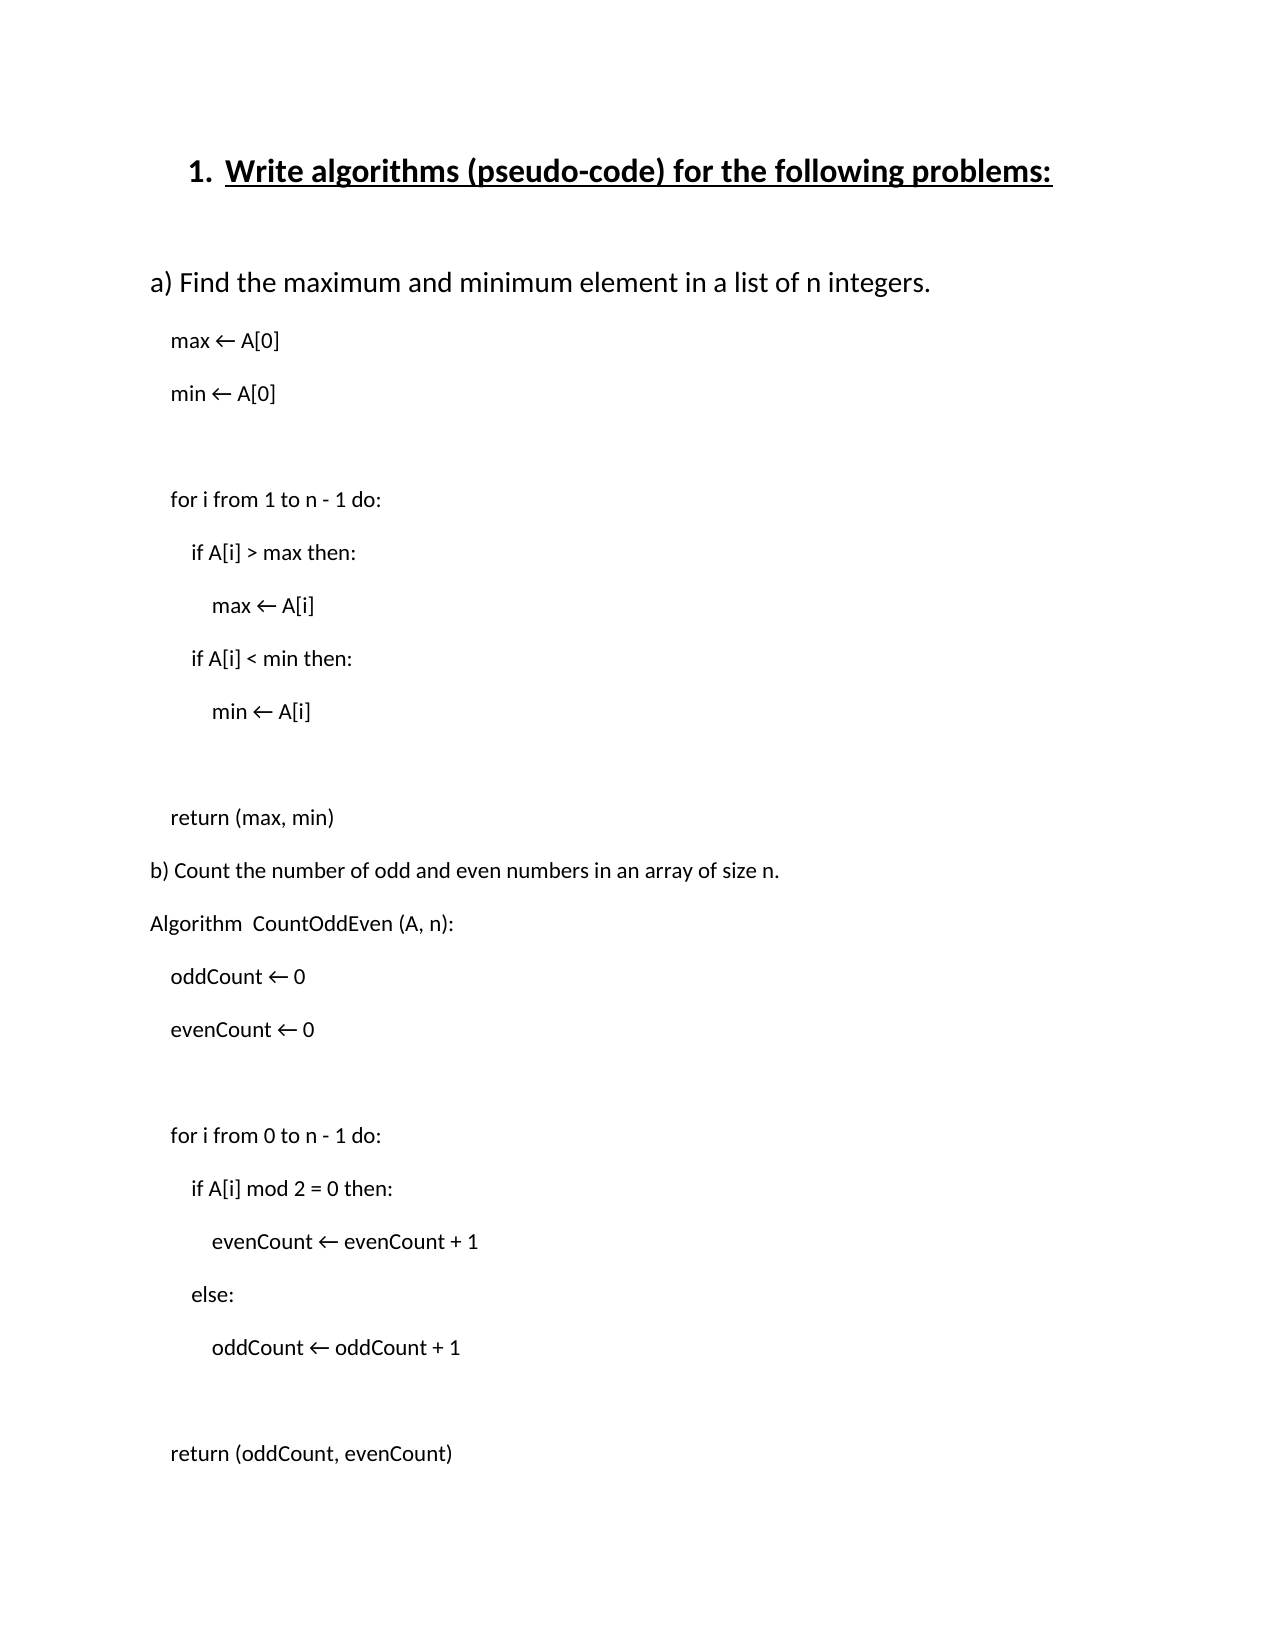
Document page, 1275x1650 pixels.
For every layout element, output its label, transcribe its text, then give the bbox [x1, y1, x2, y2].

text max ← A[i] [150, 591, 1125, 619]
text min ← A[i] [150, 697, 1125, 725]
text if A[i] mod 2 = 0 then: [150, 1174, 1125, 1202]
text Algorithm CountOddEven (A, n): [150, 909, 1125, 937]
text return (max, min) [150, 803, 1125, 831]
text if A[i] > max then: [150, 538, 1125, 566]
text for i from 0 to n - 1 do: [150, 1121, 1125, 1149]
text max ← A[0] [150, 326, 1125, 354]
text if A[i] < min then: [150, 644, 1125, 672]
text return (oddCount, evenCount) [150, 1439, 1125, 1468]
text oddCount ← 0 [150, 962, 1125, 990]
text else: [150, 1281, 1125, 1308]
text a) Find the maximum and minimum element in a list of n integers. [150, 264, 1125, 300]
text b) Count the number of odd and even numbers in an array of size n. [150, 856, 1125, 884]
text evenCount ← evenCount + 1 [150, 1227, 1125, 1256]
text min ← A[0] [150, 379, 1125, 407]
text oddCount ← oddCount + 1 [150, 1333, 1125, 1362]
text evenCount ← 0 [150, 1015, 1125, 1043]
text for i from 1 to n - 1 do: [150, 485, 1125, 513]
list Write algorithms (pseudo-code) for the following problems: [187, 150, 1125, 191]
